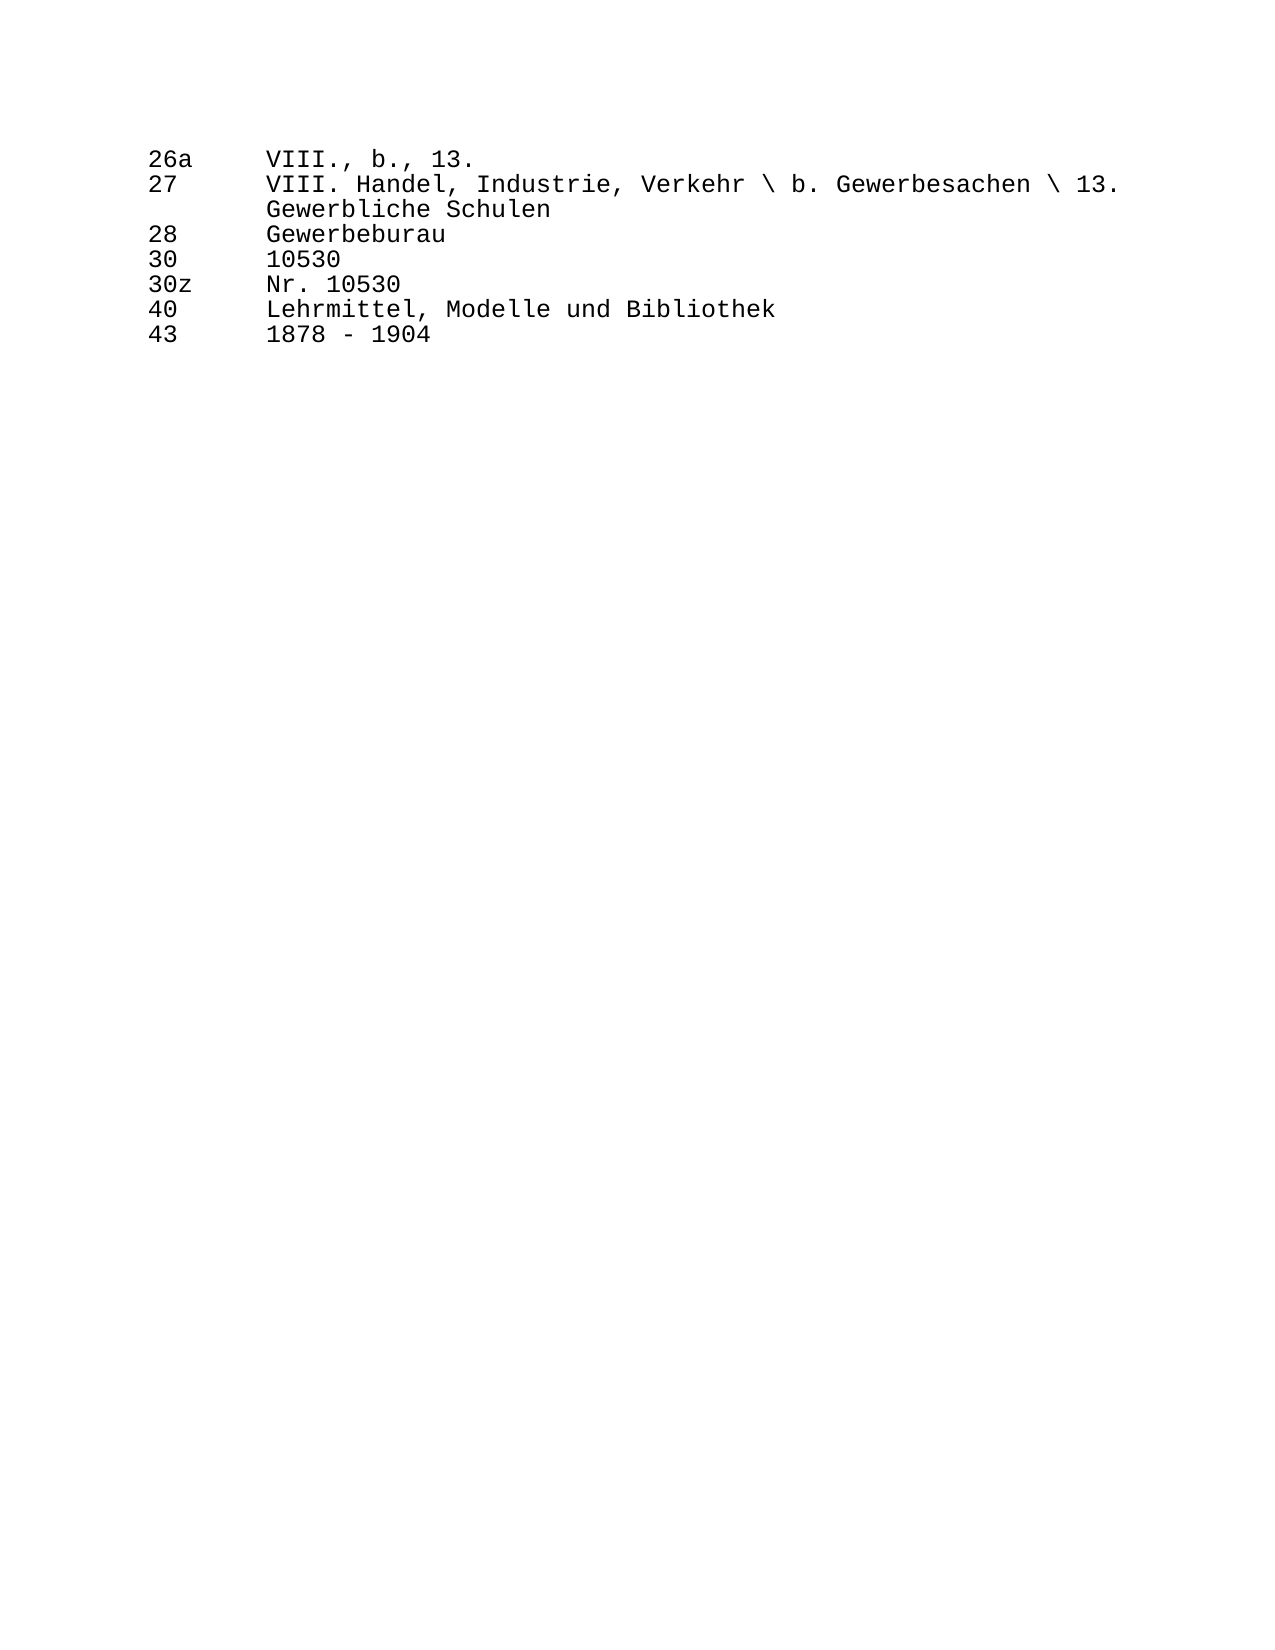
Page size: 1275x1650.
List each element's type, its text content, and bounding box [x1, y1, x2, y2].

text 30z Nr. 10530 [148, 273, 1127, 298]
text 30 10530 [148, 248, 1127, 273]
text 43 1878 - 1904 [148, 323, 1127, 348]
text 26a VIII., b., 13. [148, 148, 1127, 173]
text 28 Gewerbeburau [148, 223, 1127, 248]
text 27 VIII. Handel, Industrie, Verkehr \ b. Gewerbesachen \ 13. Gewerbliche Schulen [148, 173, 1127, 223]
text 40 Lehrmittel, Modelle und s[Bibliothek]s [148, 298, 1127, 323]
